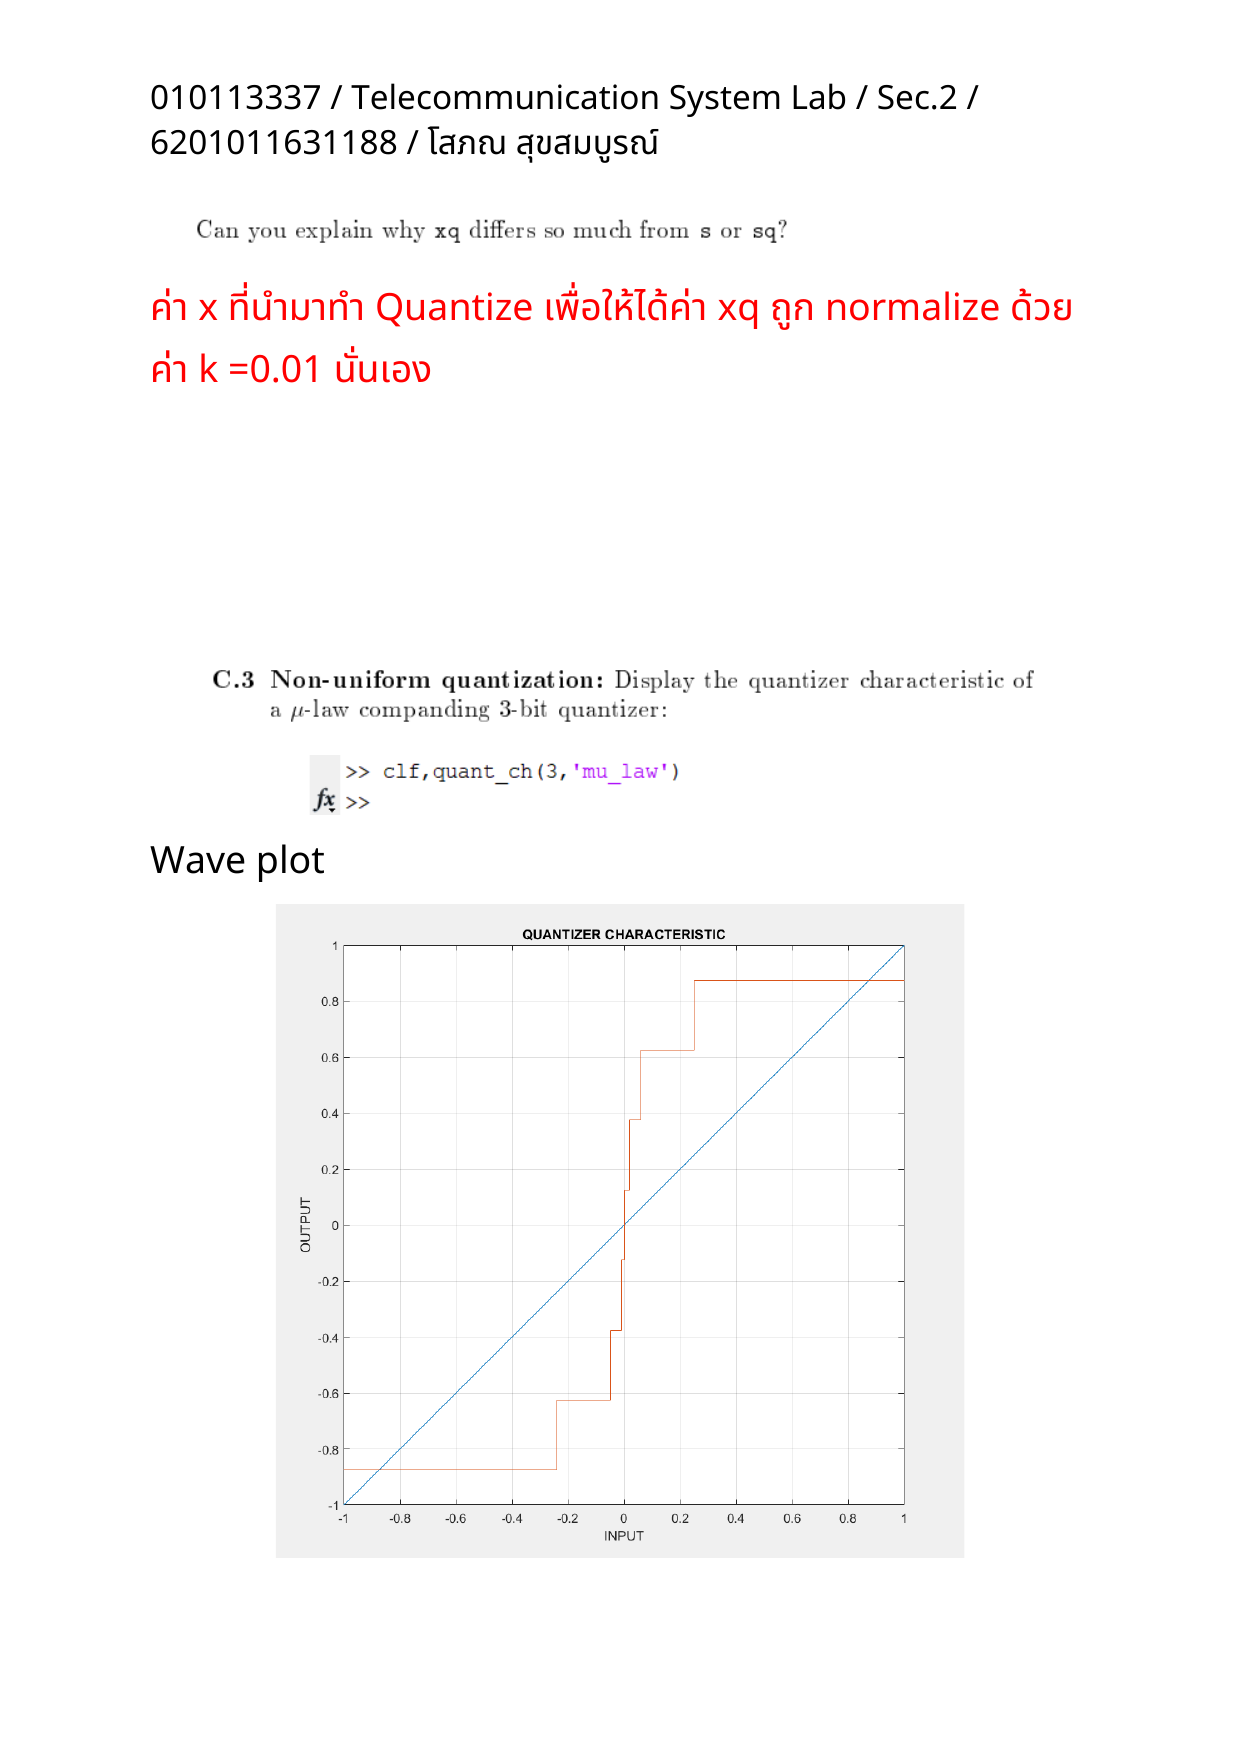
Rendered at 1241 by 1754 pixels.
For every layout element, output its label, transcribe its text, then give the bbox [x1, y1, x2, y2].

picture [157, 635, 1084, 737]
picture [150, 197, 844, 262]
picture [275, 904, 965, 1558]
text ค่า x ที่นำมาทำ Quantize เพื่อให้ได้ค่า xq ถูก normalize ด้วยค่า k =0.01 นั่นเอง [150, 280, 1090, 399]
text Wave plot [150, 833, 1090, 884]
picture [309, 755, 931, 815]
